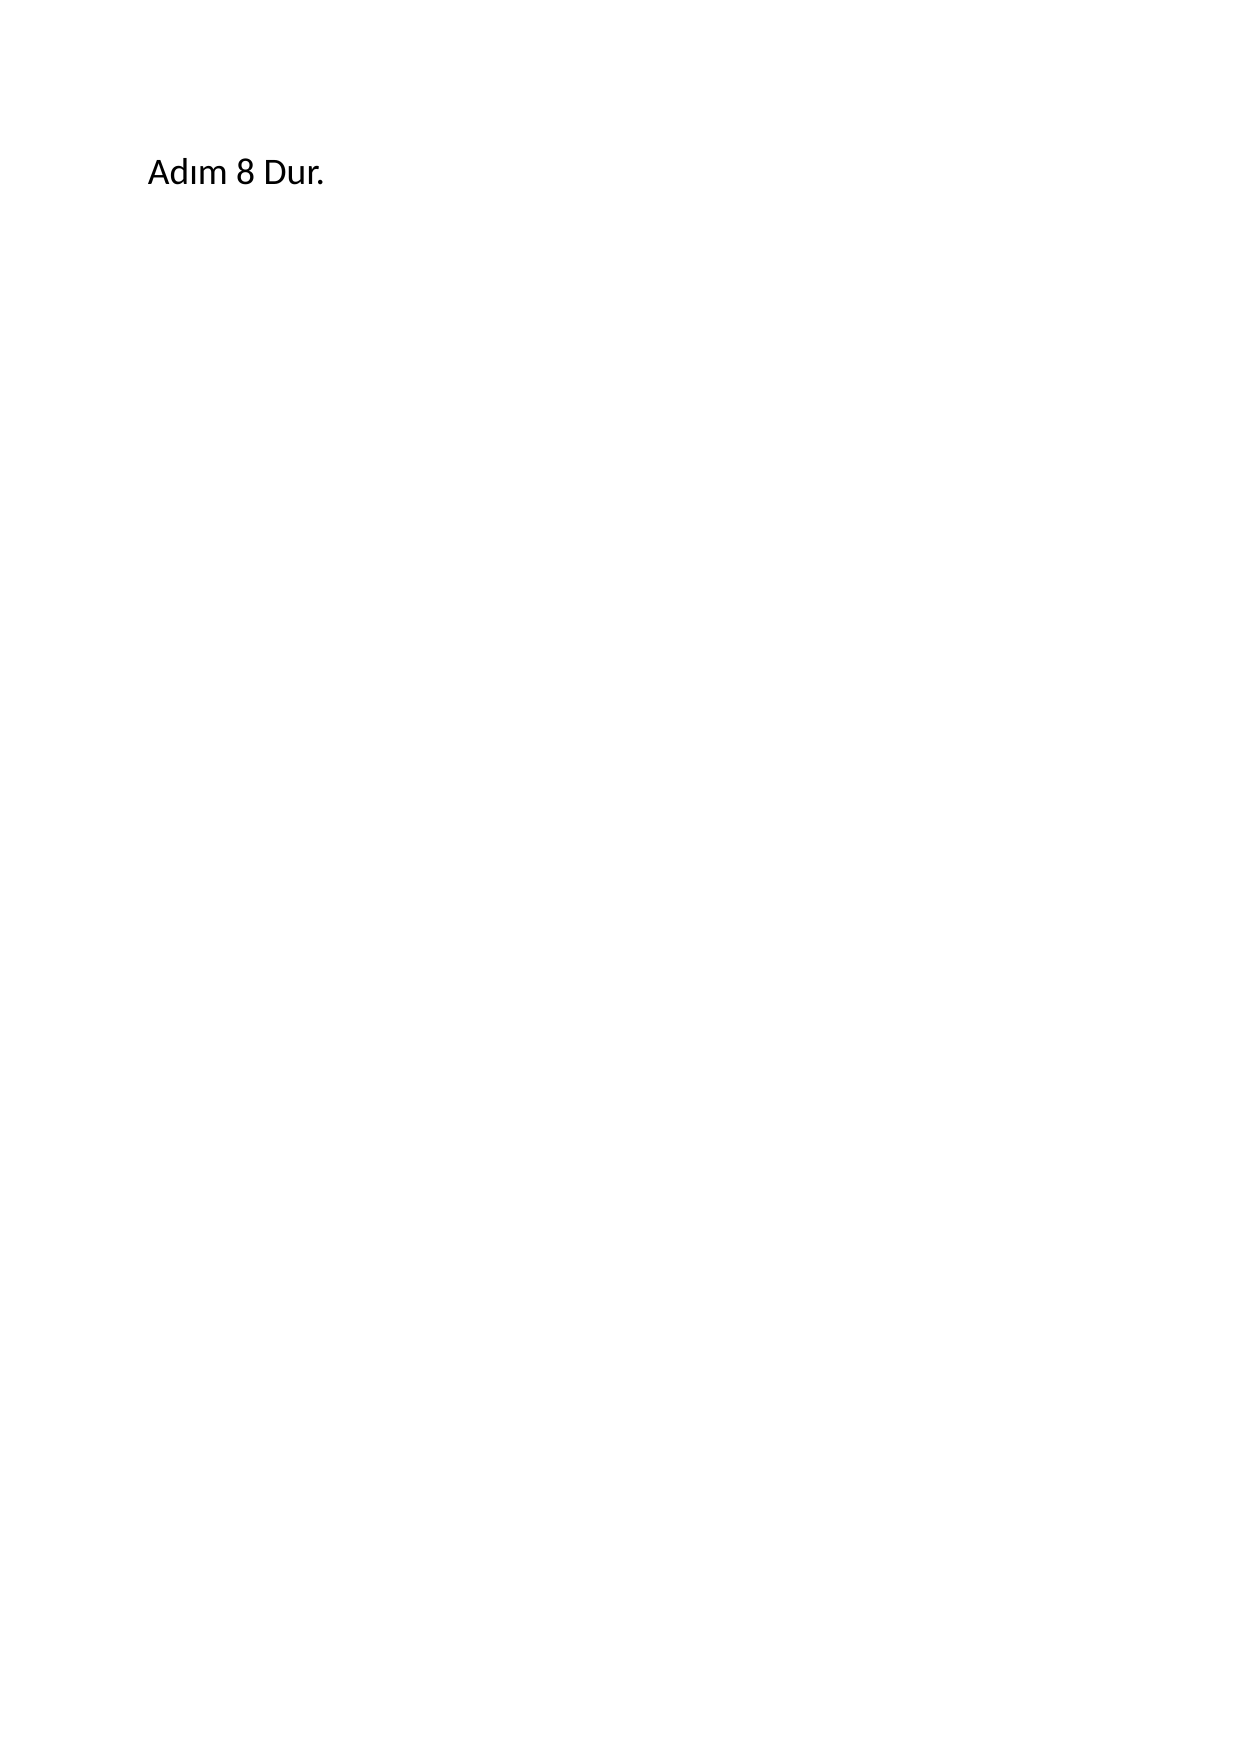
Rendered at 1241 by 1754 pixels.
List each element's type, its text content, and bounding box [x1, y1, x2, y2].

text Adım 8 Dur. [148, 148, 1093, 193]
